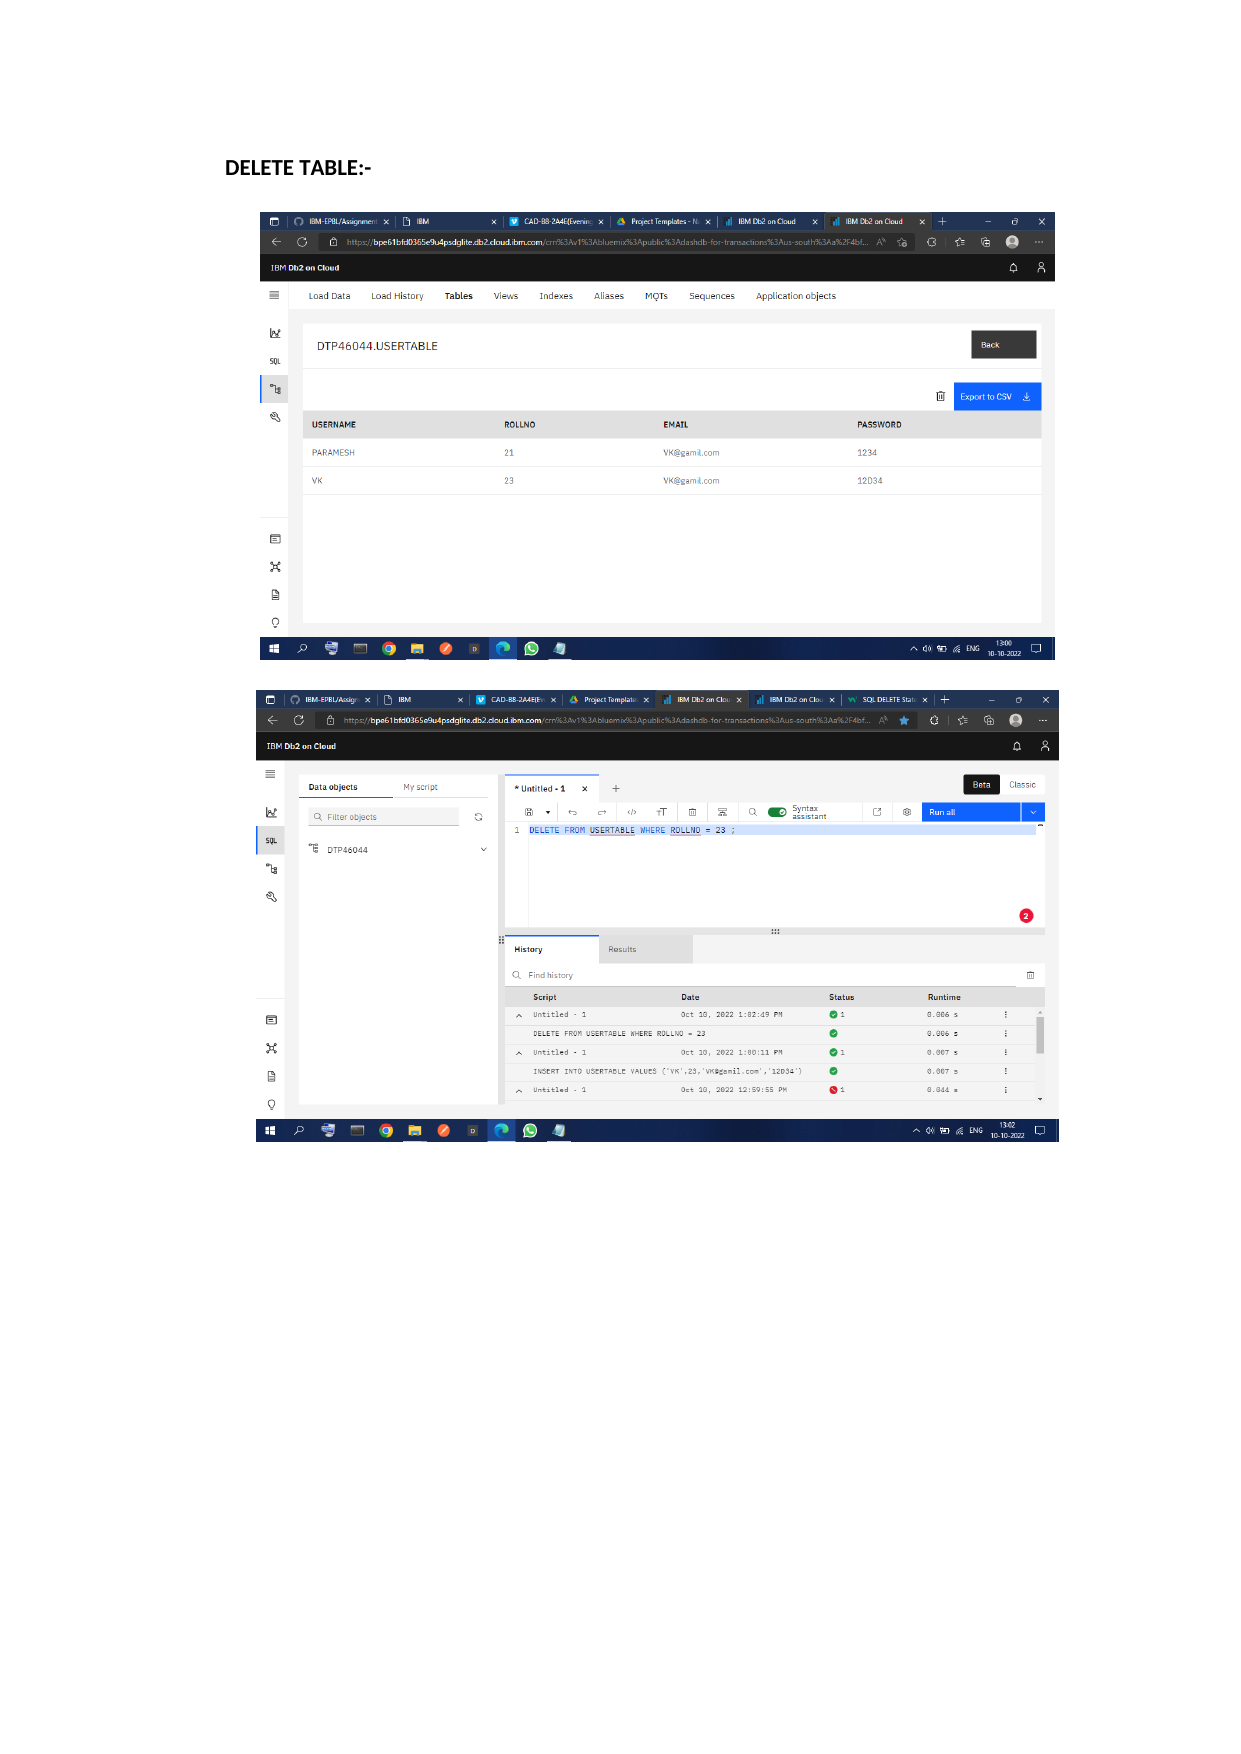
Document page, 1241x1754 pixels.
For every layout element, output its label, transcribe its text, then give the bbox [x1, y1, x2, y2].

picture [260, 212, 1055, 660]
picture [256, 690, 1059, 1142]
list DELETE TABLE:- [225, 150, 1090, 181]
